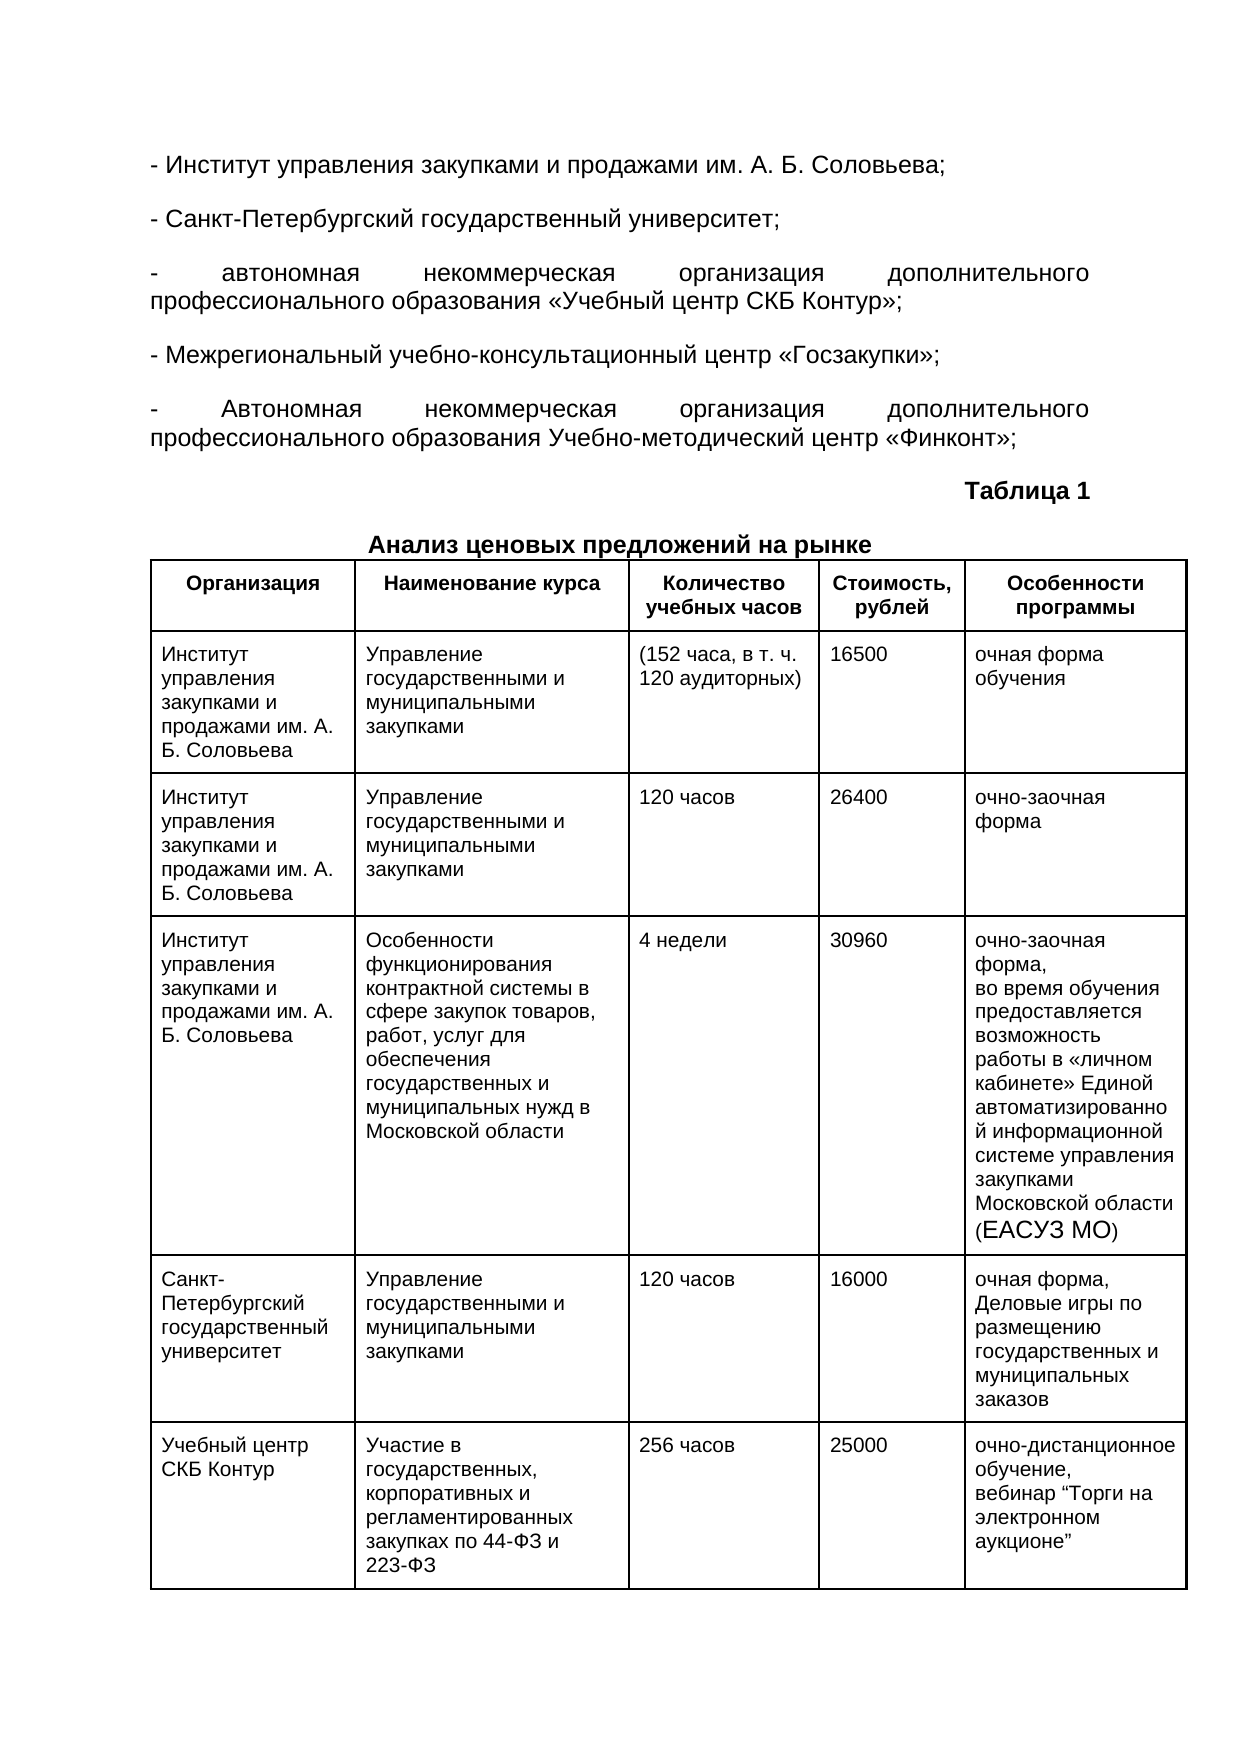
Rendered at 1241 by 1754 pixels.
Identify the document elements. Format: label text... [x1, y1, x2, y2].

text - Межрегиональный учебно-консультационный центр «Госзакупки»; [150, 340, 1090, 369]
table_cell Особенности функционирования контрактной системы в сфере закупок товаров, работ, услуг для обеспечения государственных и муниципальных нужд в Московской области [356, 917, 628, 1254]
text - автономная некоммерческая организация дополнительного профессионального образования «Учебный центр СКБ Контур»; [150, 257, 1090, 315]
table_header Стоимость, рублей [820, 561, 964, 629]
text Анализ ценовых предложений на рынке [150, 530, 1090, 559]
table_cell 25000 [820, 1423, 964, 1587]
table_cell Управление государственными и муниципальными закупками [356, 632, 628, 772]
table_cell Институт управления закупками и продажами им. А. Б. Соловьева [152, 774, 354, 915]
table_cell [966, 1423, 1185, 1587]
table_header Наименование курса [356, 561, 628, 629]
table_cell 256 часов [630, 1423, 818, 1587]
table_cell Управление государственными и муниципальными закупками [356, 774, 628, 915]
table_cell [152, 1423, 354, 1587]
text Таблица 1 [150, 476, 1090, 505]
table_header Количество учебных часов [630, 561, 818, 629]
table_cell Институт управления закупками и продажами им. А. Б. Соловьева [152, 917, 354, 1254]
table_cell 120 часов [630, 1256, 818, 1421]
table_cell 120 часов [630, 774, 818, 915]
text - Санкт-Петербургский государственный университет; [150, 204, 1090, 232]
table_cell 26400 [820, 774, 964, 915]
table_cell очная форма обучения [966, 632, 1185, 772]
table_cell очно-заочная форма [966, 774, 1185, 915]
table_header Особенности программы [966, 561, 1185, 629]
table_cell Санкт-Петербургский государственный университет [152, 1256, 354, 1421]
table_cell очная форма, Деловые игры по размещению государственных и муниципальных заказов [966, 1256, 1185, 1421]
table_cell очно-заочная форма, во время обучения предоставляется возможность работы в «личном кабинете» Единой автоматизированной информационной системе управления закупками Московской области (ЕАСУЗ МО) [966, 917, 1185, 1254]
text - Институт управления закупками и продажами им. А. Б. Соловьева; [150, 150, 1090, 179]
table_cell 16000 [820, 1256, 964, 1421]
table_cell Институт управления закупками и продажами им. А. Б. Соловьева [152, 632, 354, 772]
text - Автономная некоммерческая организация дополнительного профессионального образования Учебно-методический центр «Финконт»; [150, 394, 1090, 451]
table_cell 30960 [820, 917, 964, 1254]
table_cell Участие в государственных, корпоративных и регламентированных закупках по 44‑ФЗ и 223‑ФЗ [356, 1423, 628, 1587]
table_header Организация [152, 561, 354, 629]
table_cell (152 часа, в т. ч. 120 аудиторных) [630, 632, 818, 772]
table_cell 4 недели [630, 917, 818, 1254]
table_cell 16500 [820, 632, 964, 772]
table_cell Управление государственными и муниципальными закупками [356, 1256, 628, 1421]
